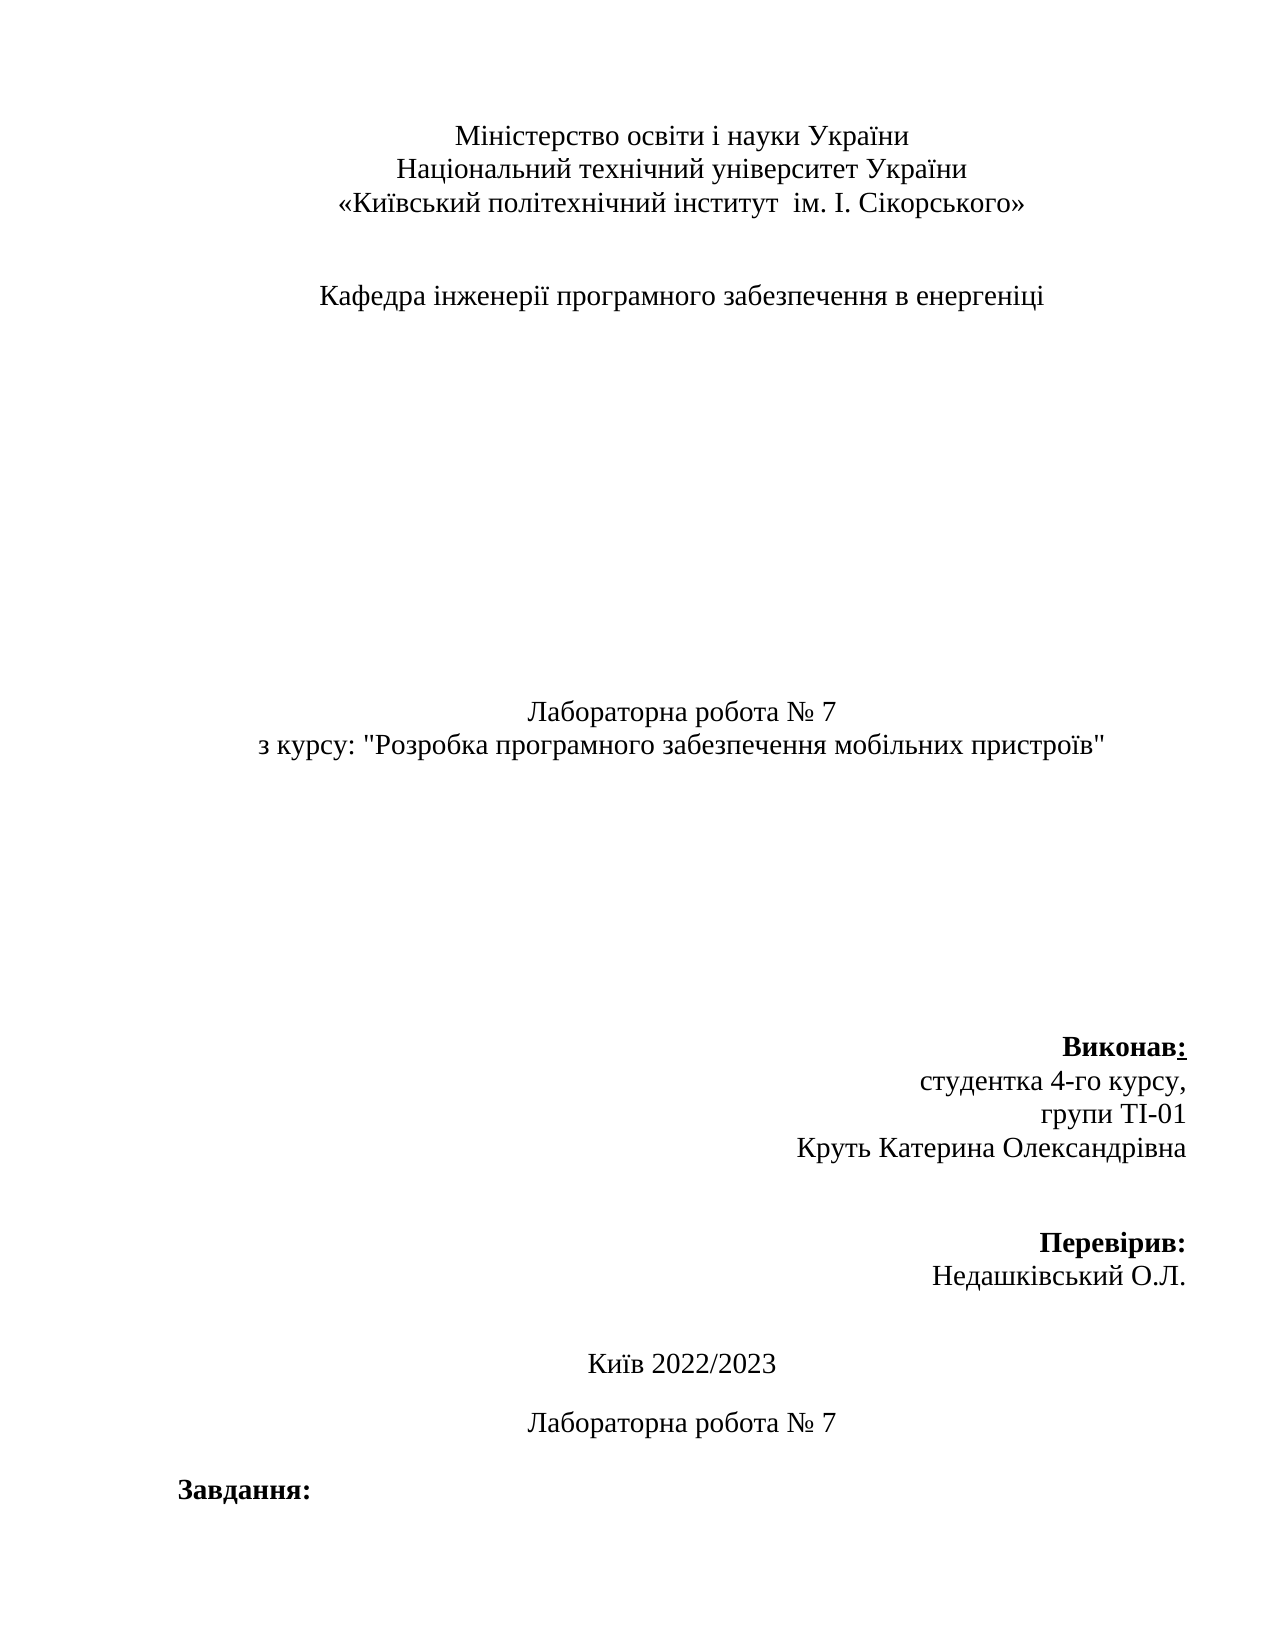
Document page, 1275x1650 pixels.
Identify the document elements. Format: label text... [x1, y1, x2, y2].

text Міністерство освіти і науки України Національний технічний університет України [177, 118, 1186, 185]
text Недашківський О.Л. [177, 1258, 1186, 1292]
text Виконав: студентка 4-го курсу, групи ТІ-01 Круть Катерина Олександрівна [177, 1029, 1186, 1163]
text «Київський політехнічний інститут ім. І. Сікорського» [177, 185, 1186, 219]
text Перевірив: [177, 1225, 1186, 1258]
text Лабораторна робота № 7 [177, 1405, 1186, 1439]
text Завдання: [177, 1472, 1186, 1506]
text з курсу: "Розробка програмного забезпечення мобільних пристроїв" [177, 727, 1186, 761]
text Кафедра інженерії програмного забезпечення в енергеніці [177, 278, 1186, 312]
text Лабораторна робота № 7 [177, 694, 1186, 727]
text Київ 2022/2023 [177, 1346, 1186, 1379]
